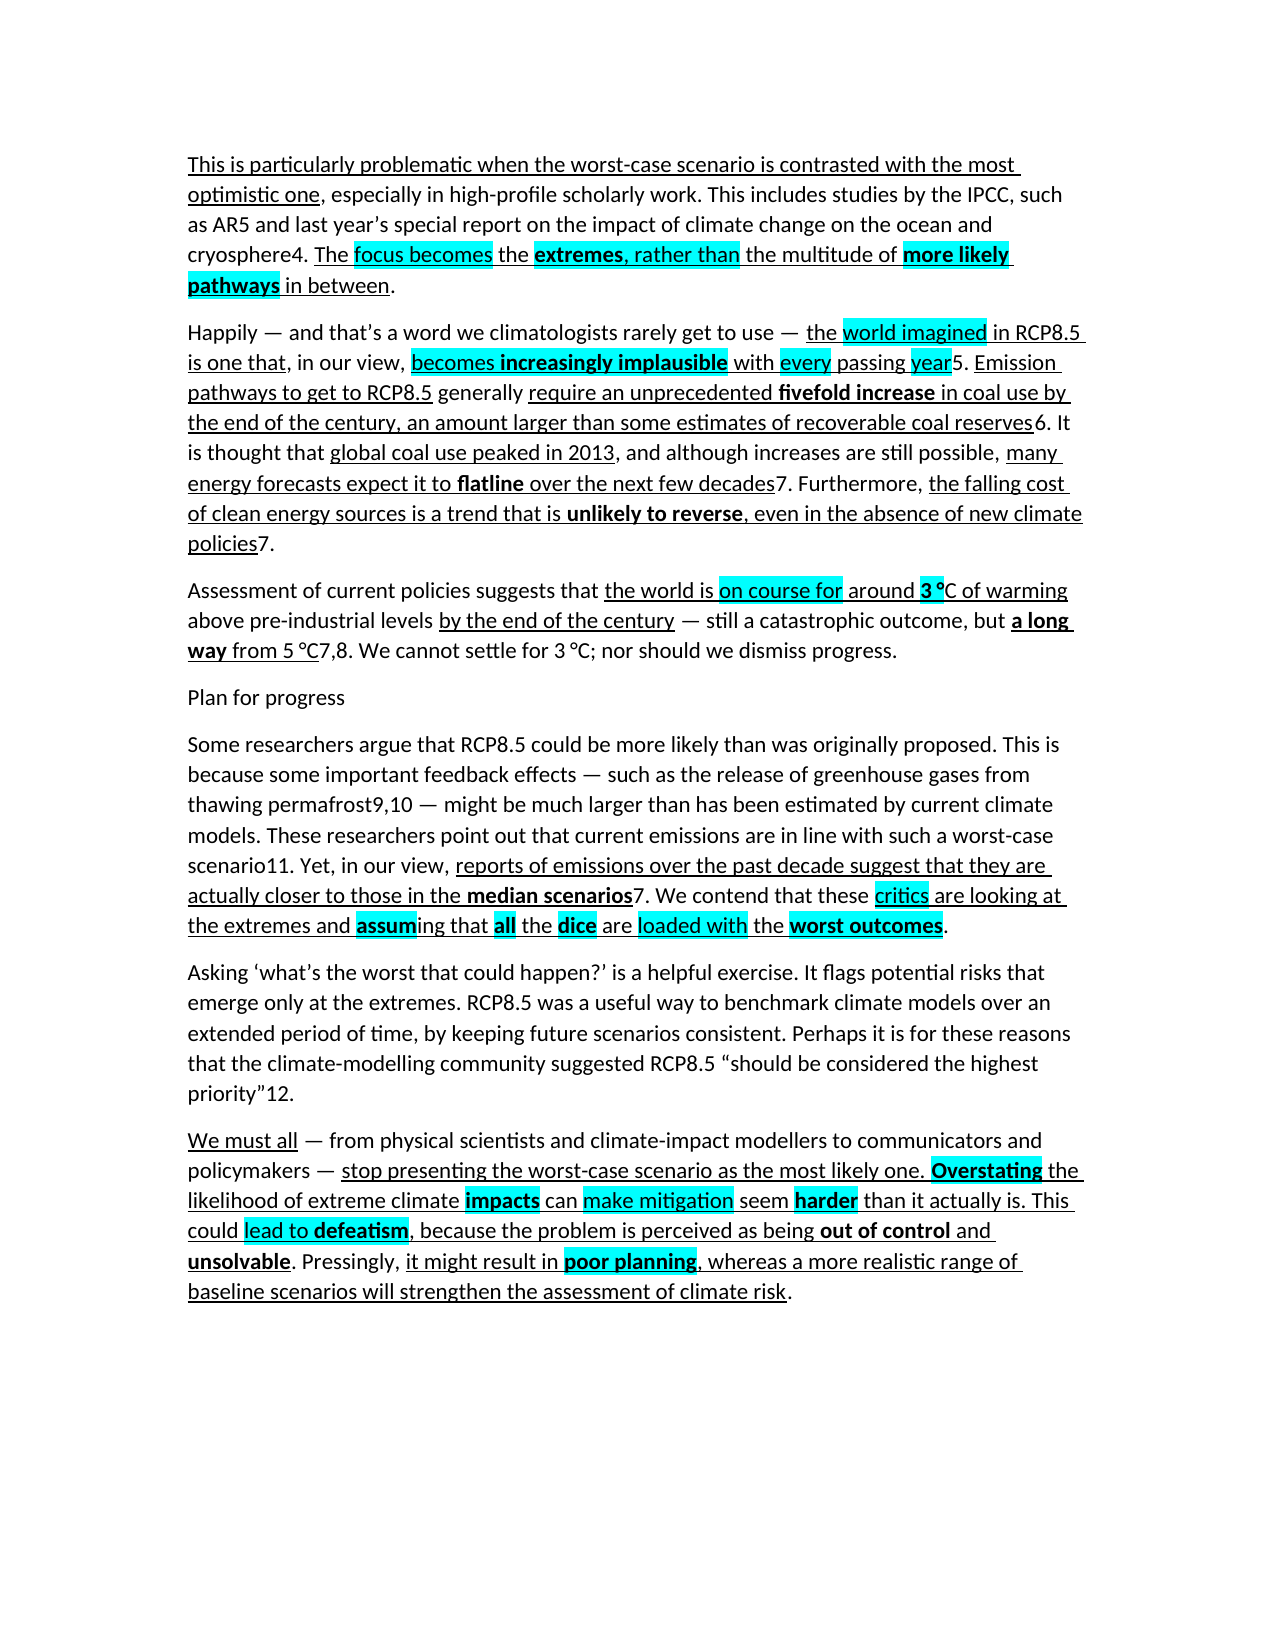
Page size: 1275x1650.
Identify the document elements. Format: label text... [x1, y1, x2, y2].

text Happily — and that’s a word we climatologists rarely get to use — the world imagined in RCP8.5 is one that, in our view, becomes increasingly implausible with every passing year5. Emission pathways to get to RCP8.5 generally require an unprecedented fivefold increase in coal use by the end of the century, an amount larger than some estimates of recoverable coal reserves6. It is thought that global coal use peaked in 2013, and although increases are still possible, many energy forecasts expect it to flatline over the next few decades7. Furthermore, the falling cost of clean energy sources is a trend that is unlikely to reverse, even in the absence of new climate policies7. [187, 318, 1087, 557]
text Assessment of current policies suggests that the world is on course for around 3 °C of warming above pre-industrial levels by the end of the century — still a catastrophic outcome, but a long way from 5 °C7,8. We cannot settle for 3 °C; nor should we dismiss progress. [187, 576, 1087, 664]
text We must all — from physical scientists and climate-impact modellers to communicators and policymakers — stop presenting the worst-case scenario as the most likely one. Overstating the likelihood of extreme climate impacts can make mitigation seem harder than it actually is. This could lead to defeatism, because the problem is perceived as being out of control and unsolvable. Pressingly, it might result in poor planning, whereas a more realistic range of baseline scenarios will strengthen the assessment of climate risk. [187, 1126, 1087, 1305]
text Plan for progress [187, 683, 1087, 711]
text Some researchers argue that RCP8.5 could be more likely than was originally proposed. This is because some important feedback effects — such as the release of greenhouse gases from thawing permafrost9,10 — might be much larger than has been estimated by current climate models. These researchers point out that current emissions are in line with such a worst-case scenario11. Yet, in our view, reports of emissions over the past decade suggest that they are actually closer to those in the median scenarios7. We contend that these critics are looking at the extremes and assuming that all the dice are loaded with the worst outcomes. [187, 730, 1087, 939]
text This is particularly problematic when the worst-case scenario is contrasted with the most optimistic one, especially in high-profile scholarly work. This includes studies by the IPCC, such as AR5 and last year’s special report on the impact of climate change on the ocean and cryosphere4. The focus becomes the extremes, rather than the multitude of more likely pathways in between. [187, 150, 1087, 299]
text Asking ‘what’s the worst that could happen?’ is a helpful exercise. It flags potential risks that emerge only at the extremes. RCP8.5 was a useful way to benchmark climate models over an extended period of time, by keeping future scenarios consistent. Perhaps it is for these reasons that the climate-modelling community suggested RCP8.5 “should be considered the highest priority”12. [187, 958, 1087, 1107]
